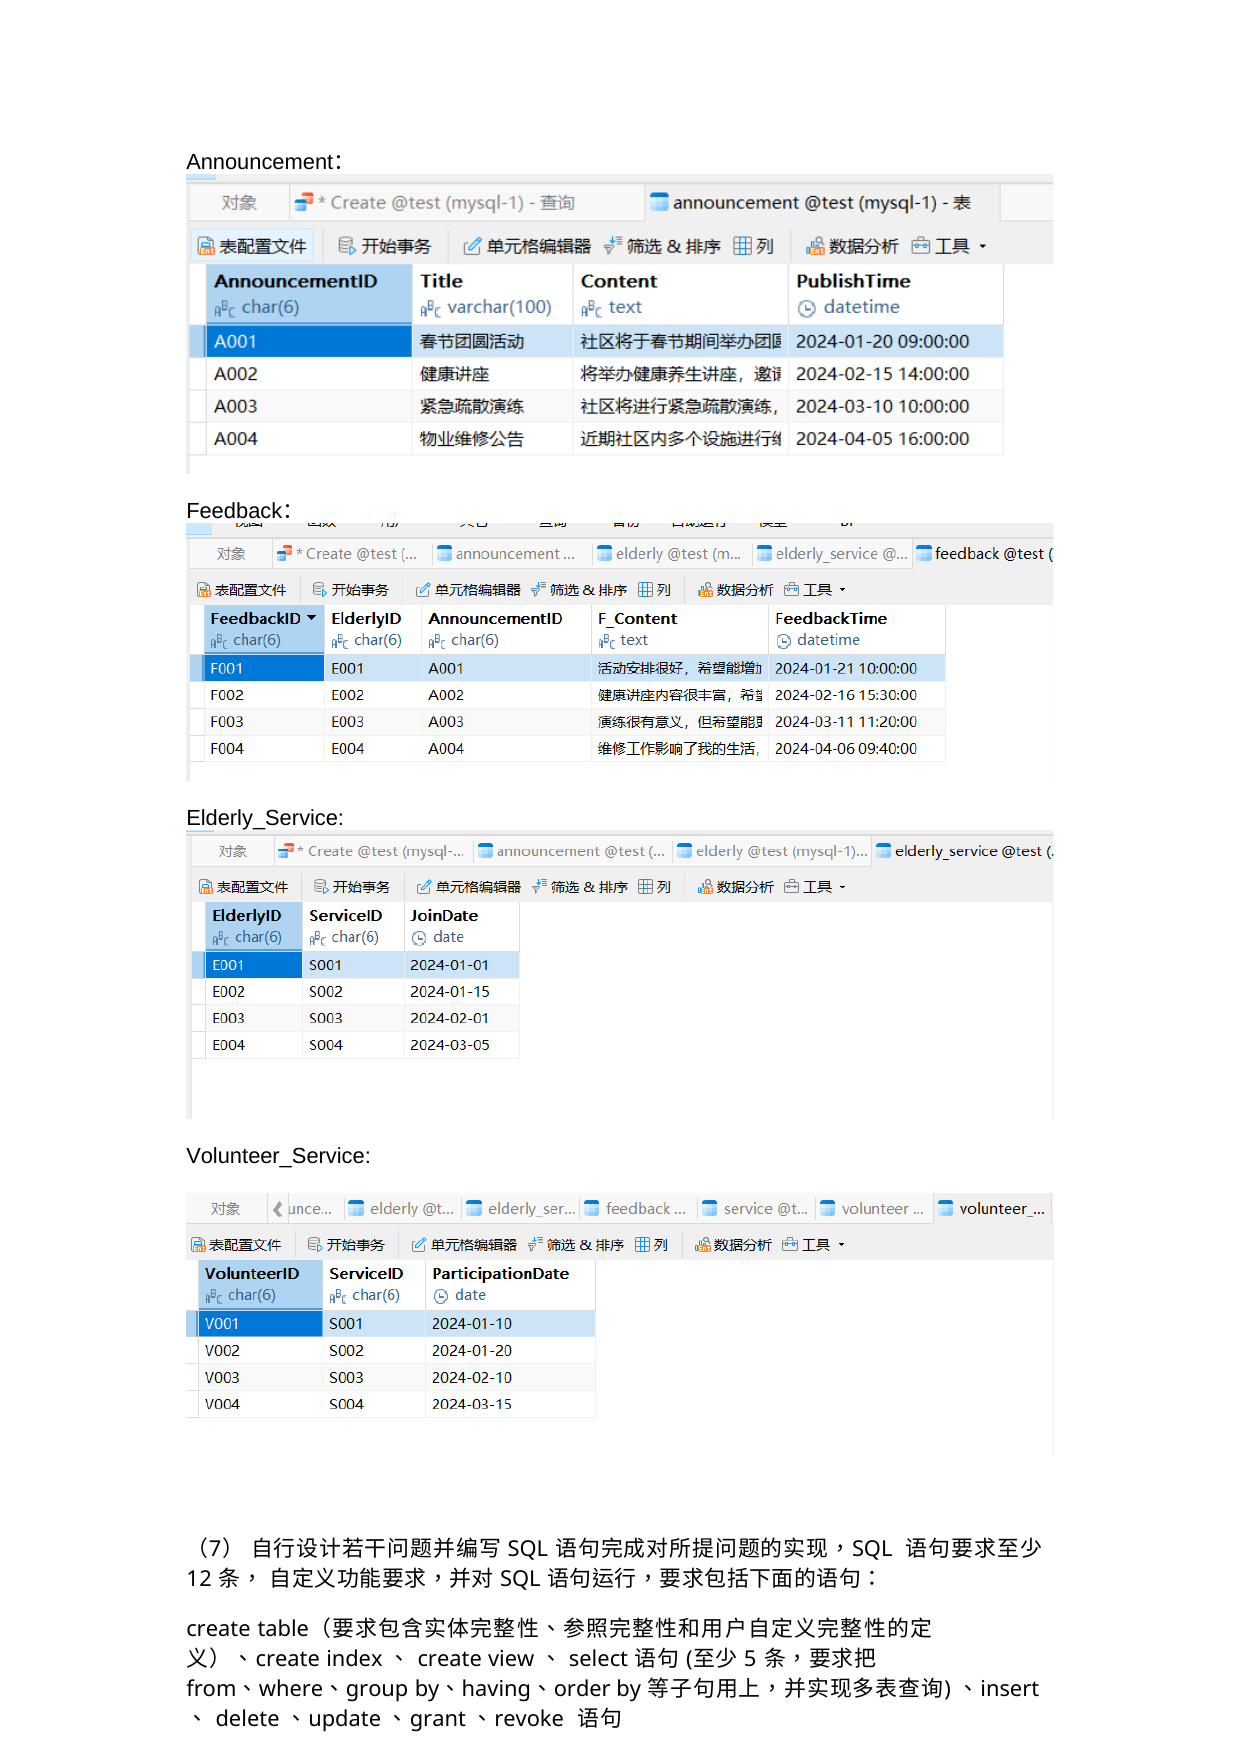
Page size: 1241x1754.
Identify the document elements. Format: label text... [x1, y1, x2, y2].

text （7） 自行设计若干问题并编写 SQL 语句完成对所提问题的实现，SQL 语句要求至少12 条， 自定义功能要求，并对 SQL 语句运行，要求包括下面的语句： [186, 1531, 1053, 1592]
text Volunteer_Service: [186, 1143, 1054, 1168]
text Announcement： [186, 149, 1054, 174]
text create table（要求包含实体完整性、参照完整性和用户自定义完整性的定义）、create index 、 create view 、 select 语句 (至少 5 条，要求把 from、where、group by、having、order by 等子句用上，并实现多表查询) 、insert 、 delete 、update 、grant 、revoke 语句 [186, 1613, 1053, 1732]
text Feedback： [186, 498, 1054, 523]
picture [186, 523, 1054, 781]
text Elderly_Service: [186, 805, 1054, 830]
picture [186, 1193, 1055, 1456]
picture [186, 174, 1054, 474]
picture [186, 830, 1054, 1119]
